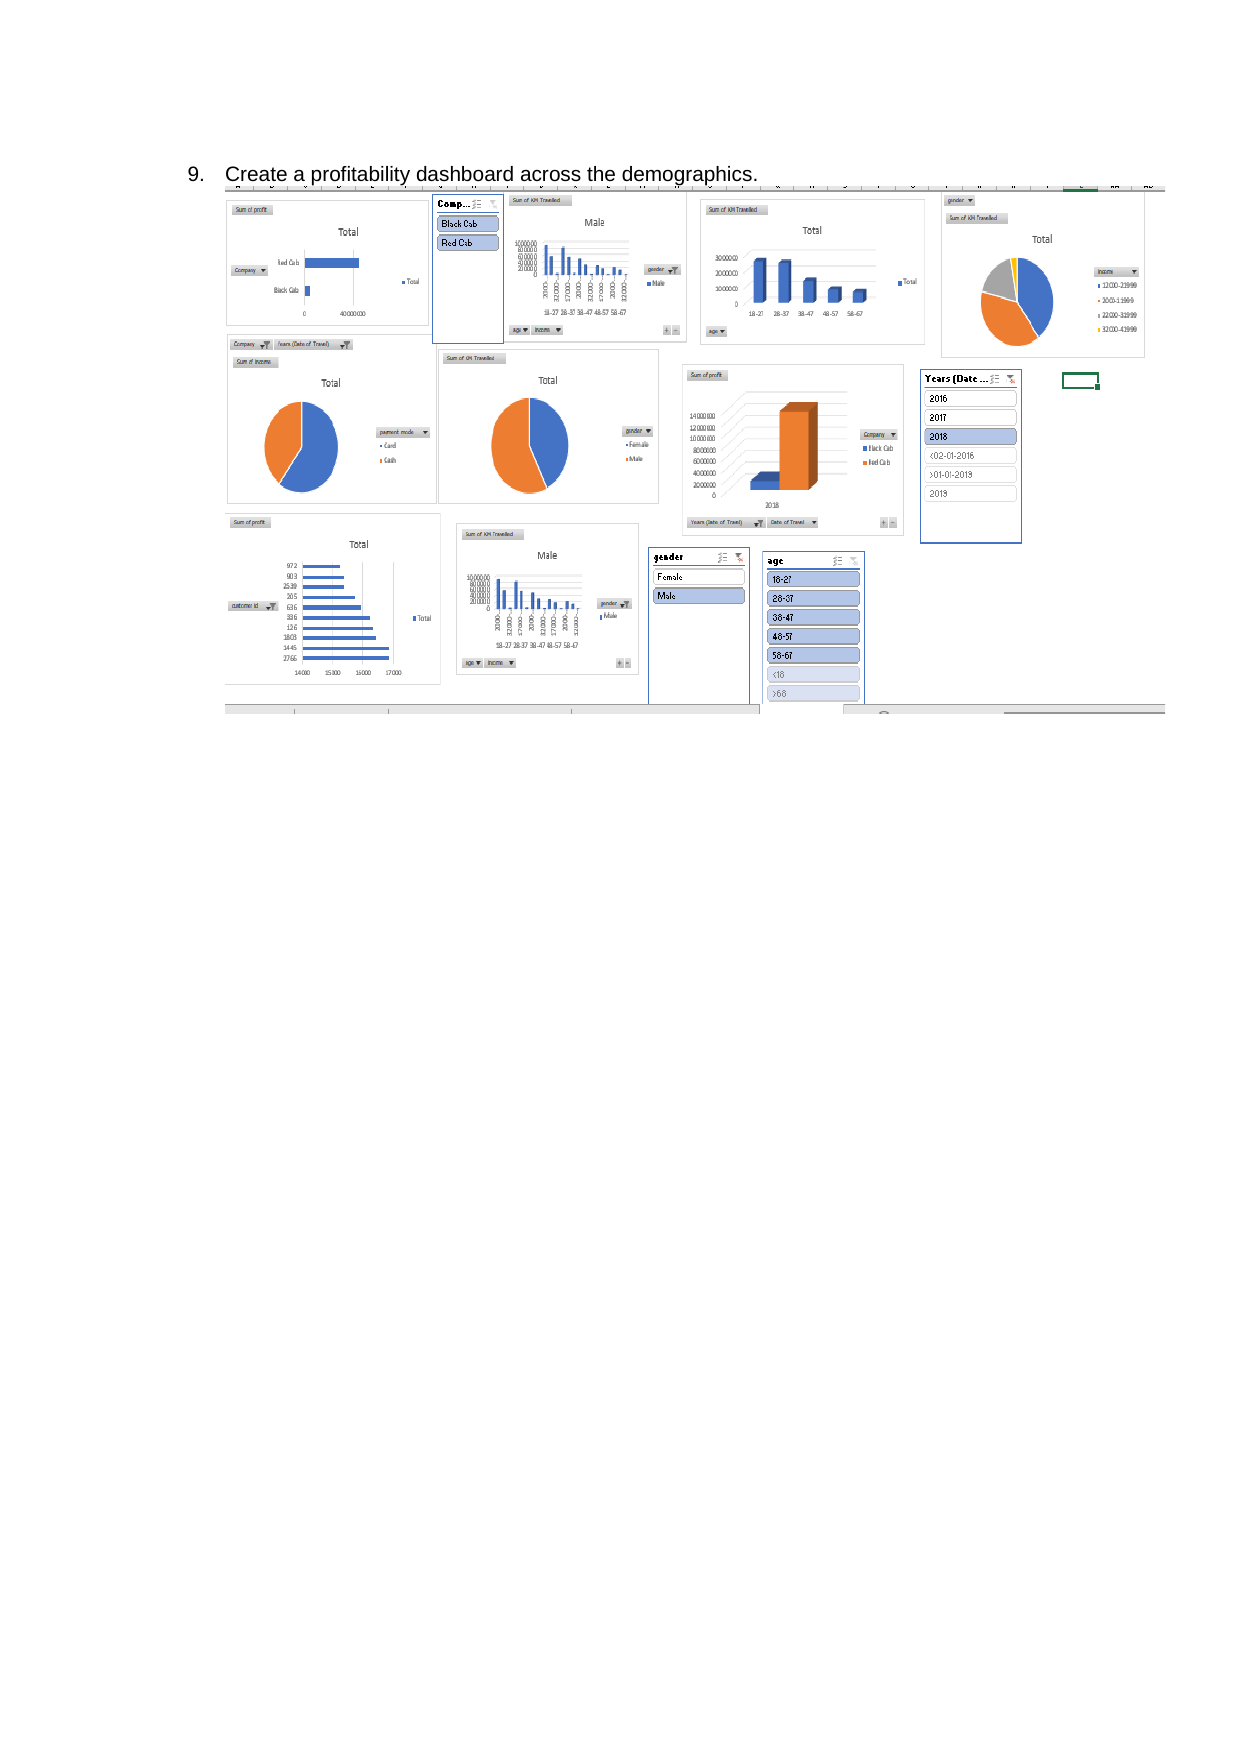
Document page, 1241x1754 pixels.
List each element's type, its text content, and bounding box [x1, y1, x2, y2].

list Create a profitability dashboard across the demographics. [187, 150, 1090, 186]
picture [225, 186, 1166, 714]
